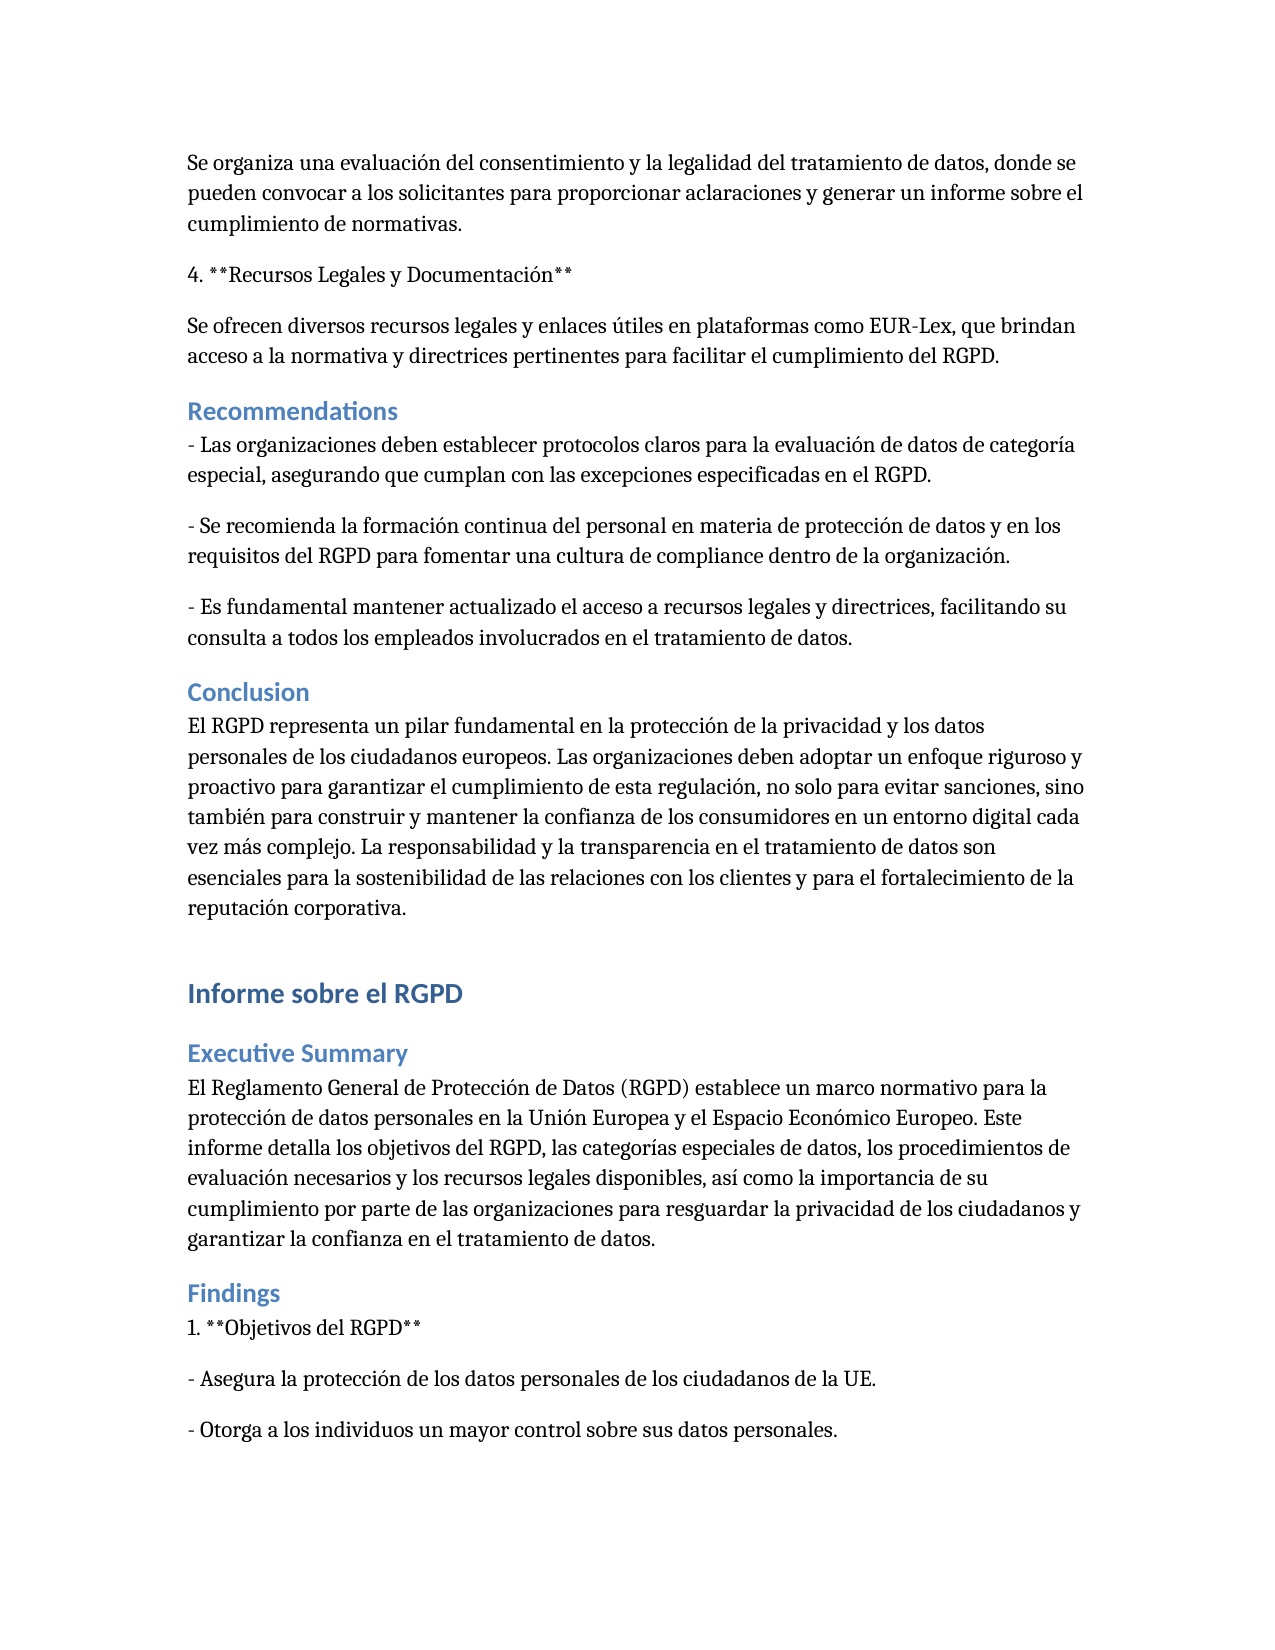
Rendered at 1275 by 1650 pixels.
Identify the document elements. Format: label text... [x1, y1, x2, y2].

text - Se recomienda la formación continua del personal en materia de protección de datos y en los requisitos del RGPD para fomentar una cultura de compliance dentro de la organización. [187, 513, 1087, 569]
text - Otorga a los individuos un mayor control sobre sus datos personales. [187, 1417, 1087, 1443]
text El Reglamento General de Protección de Datos (RGPD) establece un marco normativo para la protección de datos personales en la Unión Europea y el Espacio Económico Europeo. Este informe detalla los objetivos del RGPD, las categorías especiales de datos, los procedimientos de evaluación necesarios y los recursos legales disponibles, así como la importancia de su cumplimiento por parte de las organizaciones para resguardar la privacidad de los ciudadanos y garantizar la confianza en el tratamiento de datos. [187, 1074, 1087, 1252]
subtitle Executive Summary [187, 1037, 1087, 1069]
subtitle Informe sobre el RGPD [187, 975, 1087, 1010]
subtitle Conclusion [187, 675, 1087, 708]
text Se ofrecen diversos recursos legales y enlaces útiles en plataformas como EUR-Lex, que brindan acceso a la normativa y directrices pertinentes para facilitar el cumplimiento del RGPD. [187, 312, 1087, 369]
text 1. **Objetivos del RGPD** [187, 1314, 1087, 1341]
text - Es fundamental mantener actualizado el acceso a recursos legales y directrices, facilitando su consulta a todos los empleados involucrados en el tratamiento de datos. [187, 594, 1087, 651]
text 4. **Recursos Legales y Documentación** [187, 261, 1087, 288]
subtitle Recommendations [187, 394, 1087, 427]
text El RGPD representa un pilar fundamental en la protección de la privacidad y los datos personales de los ciudadanos europeos. Las organizaciones deben adoptar un enfoque riguroso y proactivo para garantizar el cumplimiento de esta regulación, no solo para evitar sanciones, sino también para construir y mantener la confianza de los consumidores en un entorno digital cada vez más complejo. La responsabilidad y la transparencia en el tratamiento de datos son esenciales para la sostenibilidad de las relaciones con los clientes y para el fortalecimiento de la reputación corporativa. [187, 713, 1087, 921]
text - Las organizaciones deben establecer protocolos claros para la evaluación de datos de categoría especial, asegurando que cumplan con las excepciones especificadas en el RGPD. [187, 432, 1087, 488]
text Se organiza una evaluación del consentimiento y la legalidad del tratamiento de datos, donde se pueden convocar a los solicitantes para proporcionar aclaraciones y generar un informe sobre el cumplimiento de normativas. [187, 150, 1087, 237]
subtitle Findings [187, 1277, 1087, 1309]
text - Asegura la protección de los datos personales de los ciudadanos de la UE. [187, 1366, 1087, 1392]
